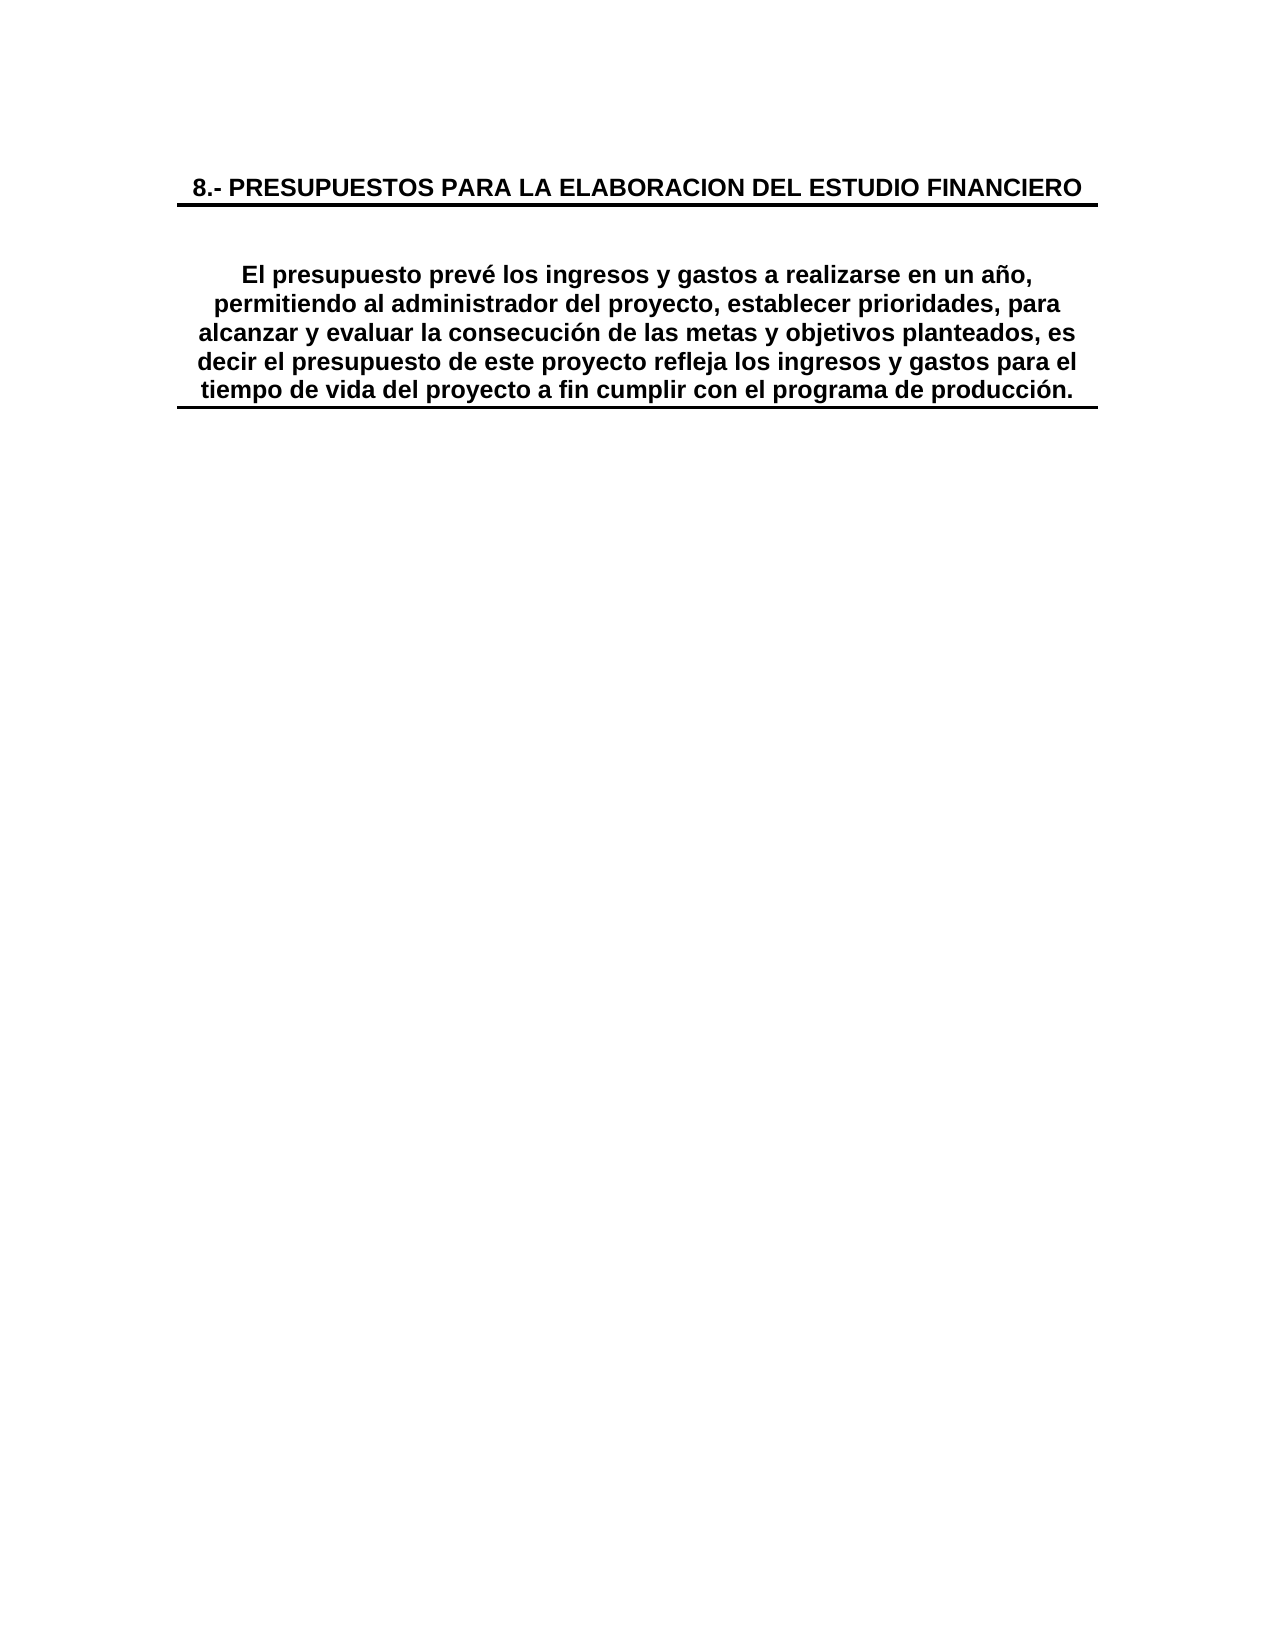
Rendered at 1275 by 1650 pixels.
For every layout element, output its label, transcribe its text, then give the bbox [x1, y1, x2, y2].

subtitle 8.- PRESUPUESTOS PARA LA ELABORACION DEL ESTUDIO FINANCIERO [177, 173, 1098, 203]
subtitle El presupuesto prevé los ingresos y gastos a realizarse en un año, permitiendo al administrador del proyecto, establecer prioridades, para alcanzar y evaluar la consecución de las metas y objetivos planteados, es decir el presupuesto de este proyecto refleja los ingresos y gastos para el tiempo de vida del proyecto a fin cumplir con el programa de producción.9.- PRESUPUESTO DE EGRESO [177, 260, 1098, 406]
